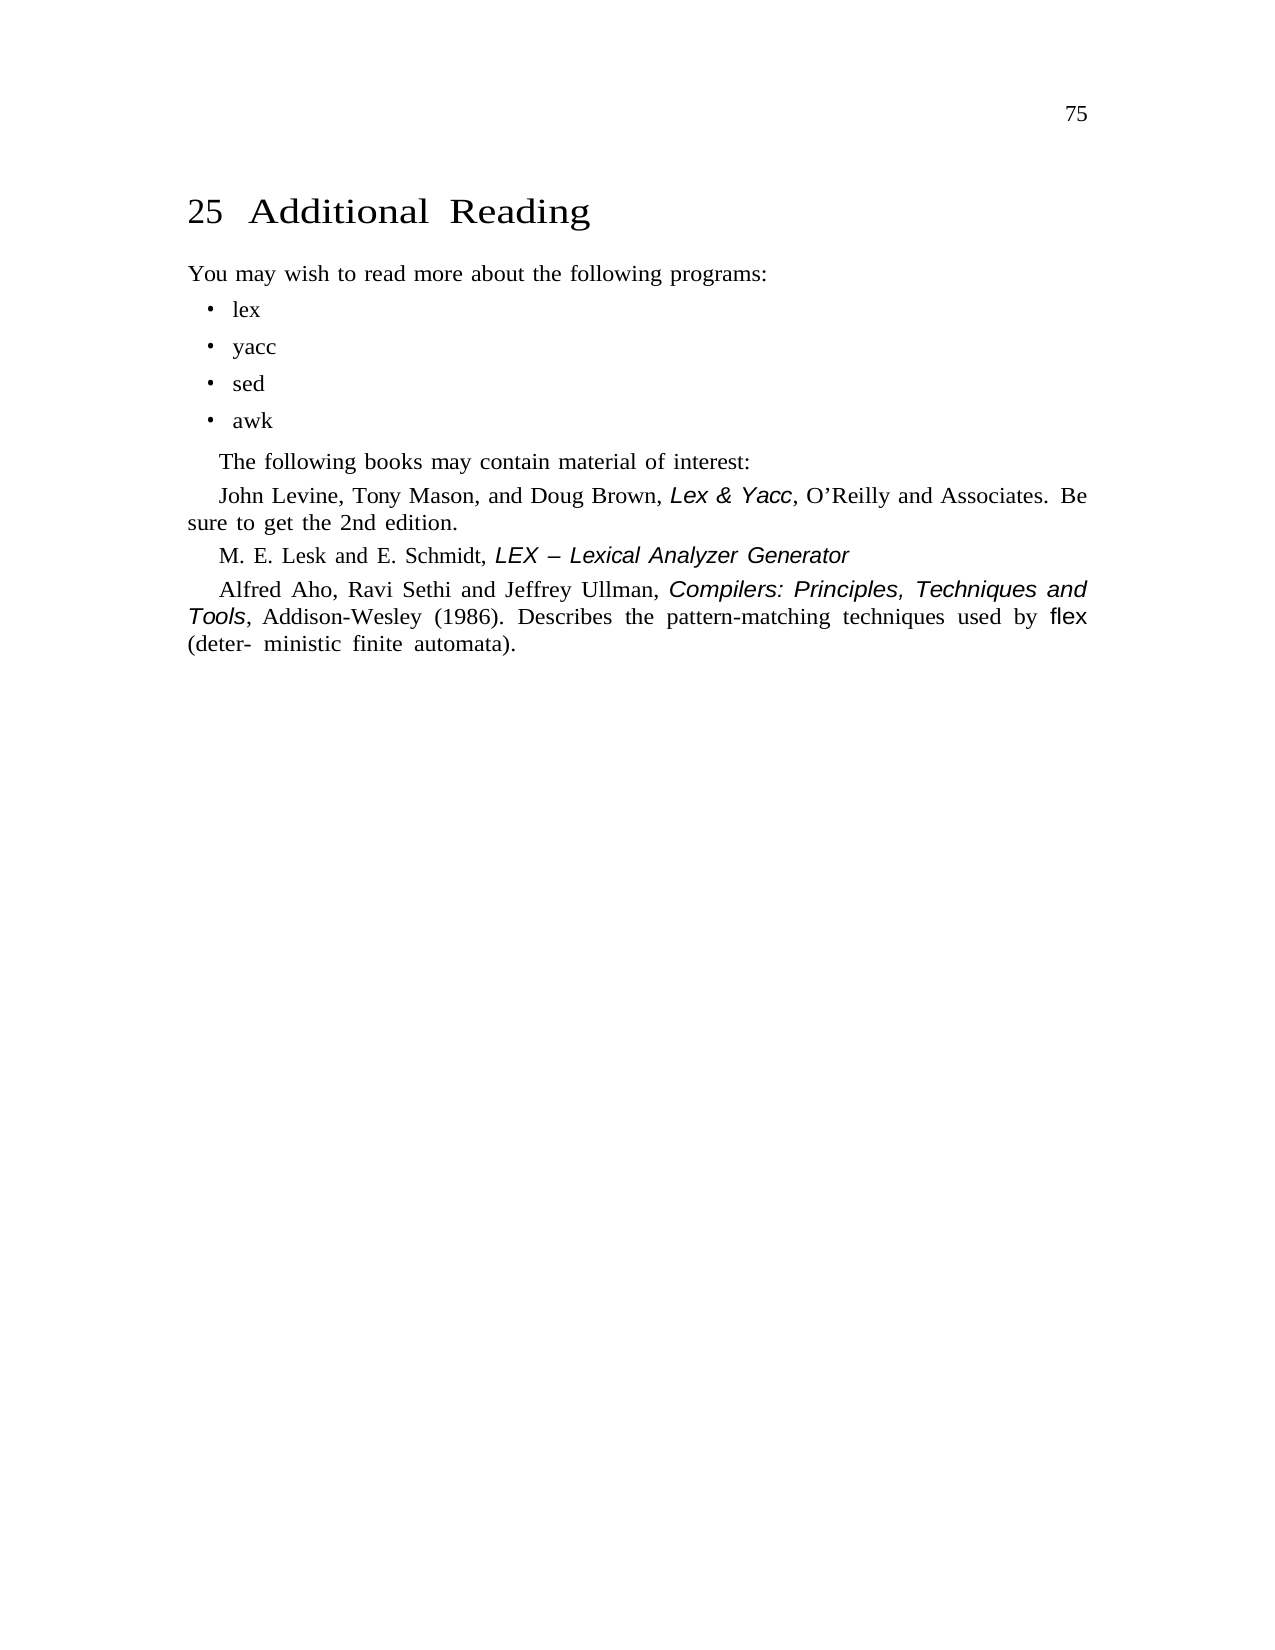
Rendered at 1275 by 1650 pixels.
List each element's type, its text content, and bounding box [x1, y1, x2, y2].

text The following books may contain material of interest: [218, 448, 1100, 474]
list yacc [206, 329, 1100, 361]
list sed [206, 367, 1100, 398]
text You may wish to read more about the following programs: [187, 261, 1100, 287]
subtitle Additional Reading [187, 190, 1100, 231]
text Alfred Aho, Ravi Sethi and Jeffrey Ullman, Compilers: Principles, Techniques and Tools, Addison-Wesley (1986). Describes the pattern-matching techniques used by flex (deter- ministic finite automata). [187, 576, 1088, 657]
text M. E. Lesk and E. Schmidt, LEX – Lexical Analyzer Generator [218, 542, 1100, 569]
list lex [206, 293, 1100, 324]
text John Levine, Tony Mason, and Doug Brown, Lex & Yacc, O’Reilly and Associates. Be sure to get the 2nd edition. [187, 482, 1088, 535]
list awk [206, 403, 1100, 435]
